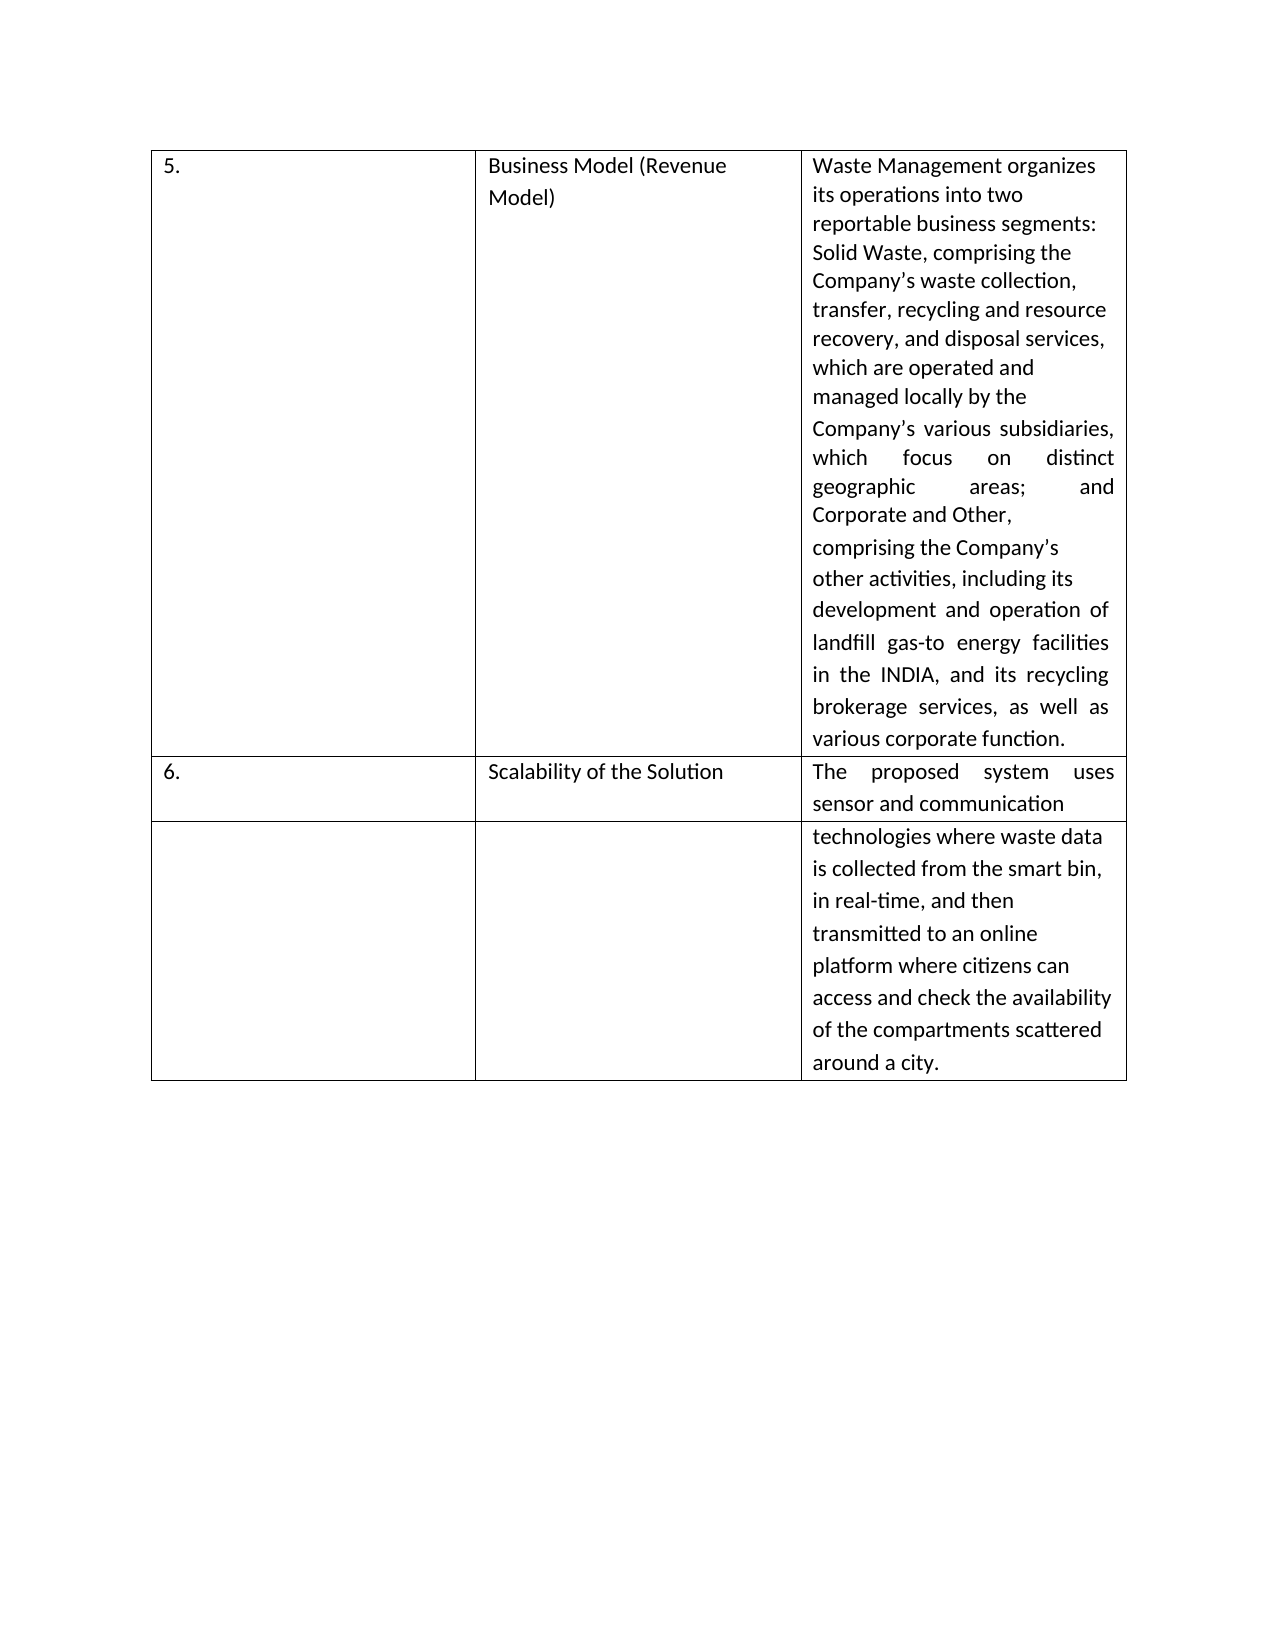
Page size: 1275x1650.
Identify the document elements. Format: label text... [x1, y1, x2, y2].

table_cell [476, 822, 801, 1079]
table_cell Waste Management organizes its operations into two reportable business segments: Solid Waste, comprising the Company’s waste collection, transfer, recycling and resource recovery, and disposal services, which are operated and managed locally by the Company’s various subsidiaries, which focus on distinct geographic areas; and Corporate and Other, comprising the Company’s other activities, including its development and operation of landfill gas-to energy facilities in the INDIA, and its recycling brokerage services, as well as various corporate function. [802, 151, 1126, 756]
table_cell 5. [152, 151, 475, 756]
table_cell [152, 822, 475, 1079]
table_cell Scalability of the Solution [476, 757, 801, 821]
table_cell technologies where waste data is collected from the smart bin, in real-time, and then transmitted to an online platform where citizens can access and check the availability of the compartments scattered around a city. [802, 822, 1126, 1079]
table_cell 6. [152, 757, 475, 821]
table_cell Business Model (Revenue Model) [476, 151, 801, 756]
table_cell The proposed system uses sensor and communication [802, 757, 1126, 821]
